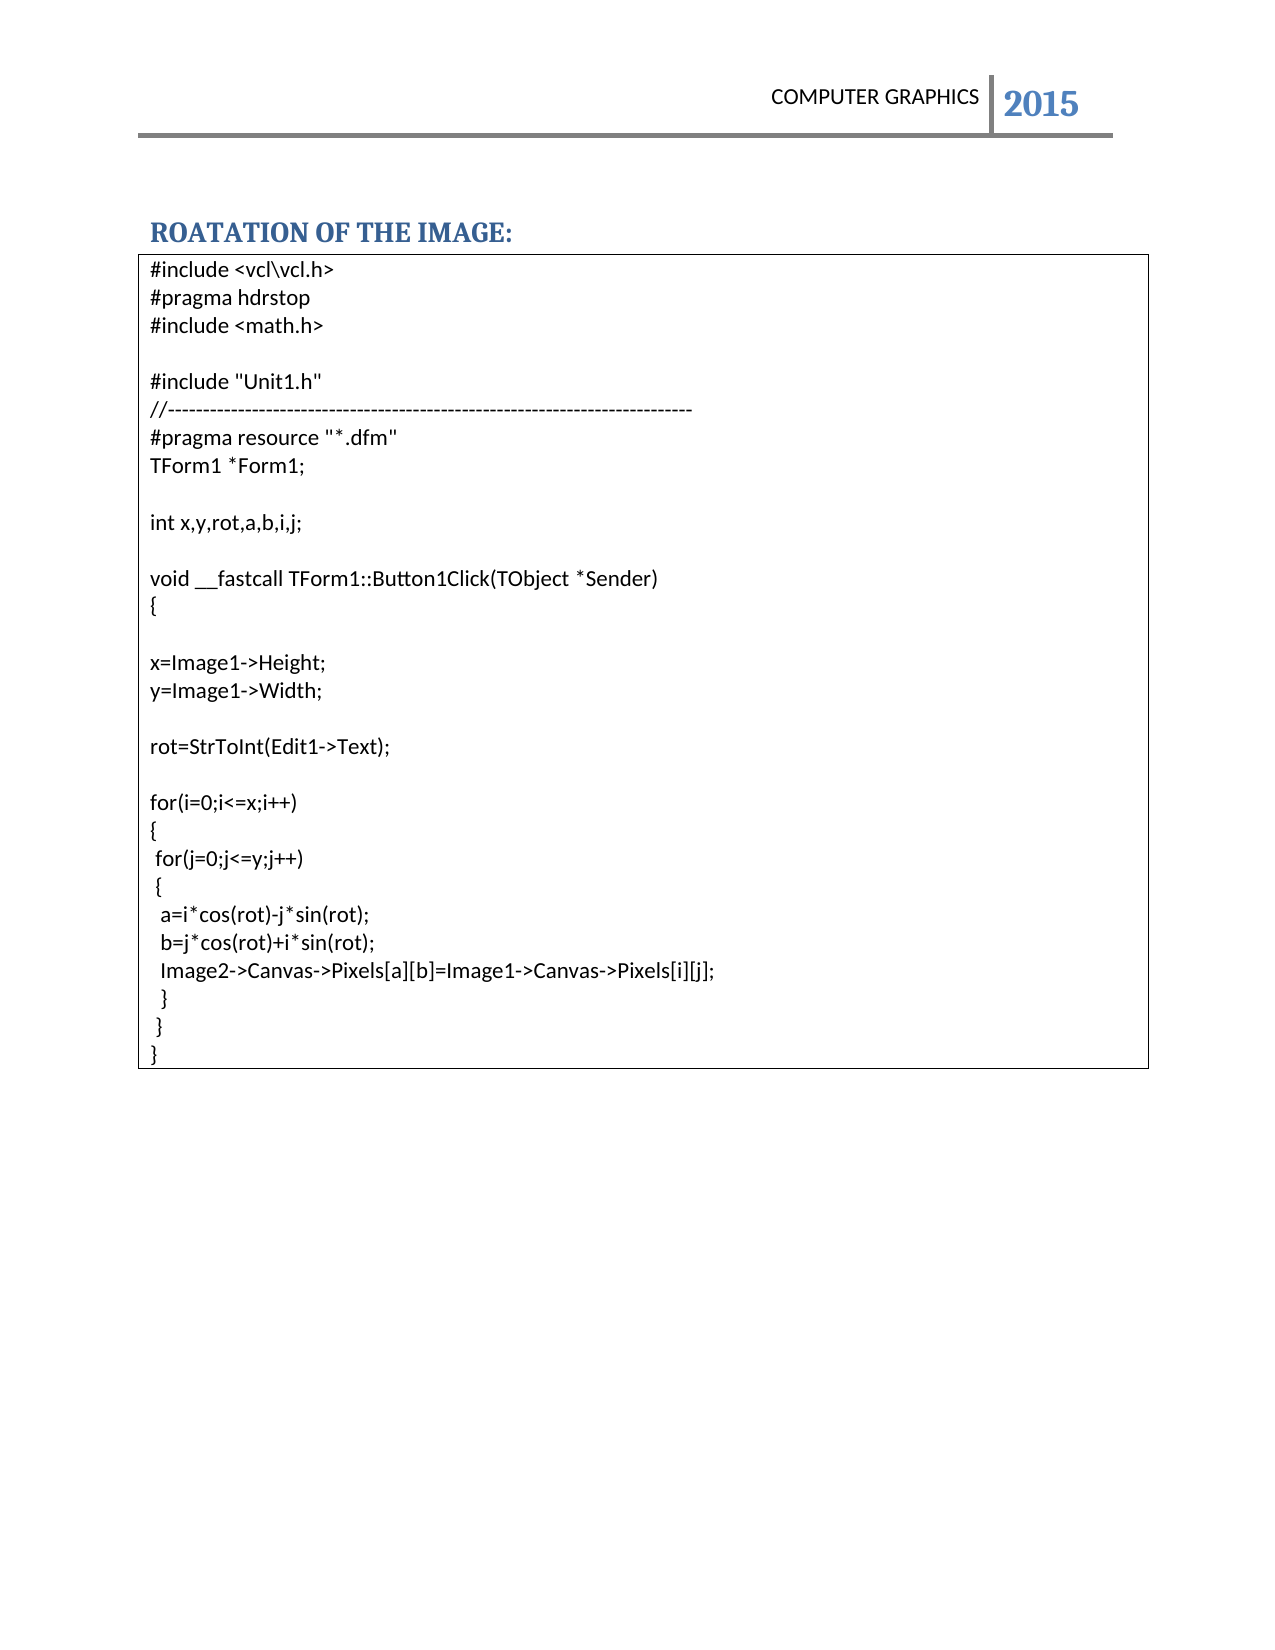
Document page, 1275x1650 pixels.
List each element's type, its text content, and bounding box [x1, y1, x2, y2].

subtitle ROATATION OF THE IMAGE: [150, 216, 1125, 249]
table_header #include <vcl\vcl.h> #pragma hdrstop #include <math.h> #include "Unit1.h" //--------------------------------------------------------------------------- #pragma resource "*.dfm" TForm1 *Form1; int x,y,rot,a,b,i,j; void __fastcall TForm1::Button1Click(TObject *Sender) { x=Image1->Height; y=Image1->Width; rot=StrToInt(Edit1->Text); for(i=0;i<=x;i++) { for(j=0;j<=y;j++) { a=i*cos(rot)-j*sin(rot); b=j*cos(rot)+i*sin(rot); Image2->Canvas->Pixels[a][b]=Image1->Canvas->Pixels[i][j]; } } } [139, 255, 1148, 1068]
